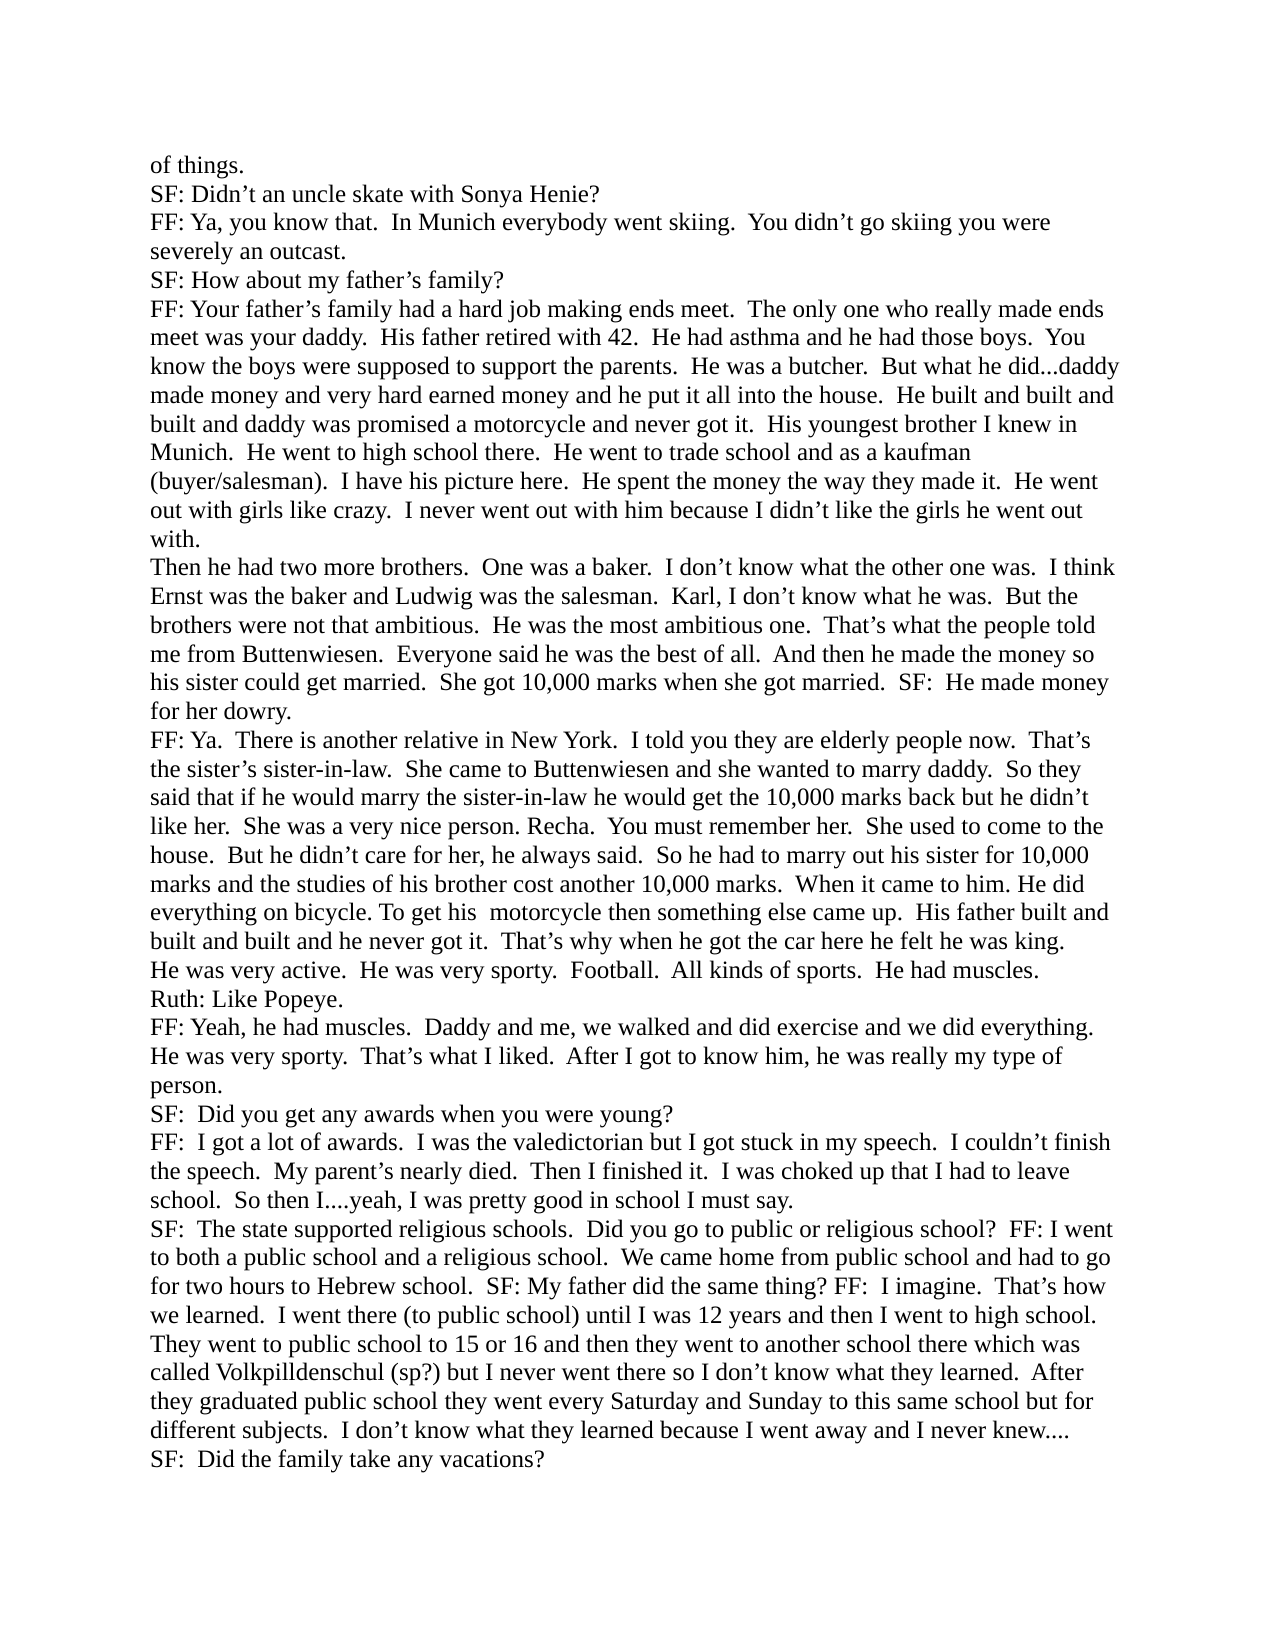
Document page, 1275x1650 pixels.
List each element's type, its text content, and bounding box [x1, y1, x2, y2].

text FF: Ya, you know that. In Munich everybody went skiing. You didn’t go skiing you were severely an outcast. [150, 380, 1125, 437]
text SF: Did you get any awards when you were young? [150, 1271, 1125, 1300]
text SF: Did others in the family participate in a lot of sports? [150, 265, 1125, 294]
text FF: No, just me. They were married already, and when you’re married you don’t do those kinds of things. [150, 294, 1125, 351]
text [150, 1386, 1125, 1472]
text FF: Yeah, he had muscles. Daddy and me, we walked and did exercise and we did everything. He was very sporty. That’s what I liked. After I got to know him, he was really my type of person. [150, 1185, 1125, 1271]
text SF: How about my father’s family? [150, 437, 1125, 466]
text Then he had two more brothers. One was a baker. I don’t know what the other one was. I think Ernst was the baker and Ludwig was the salesman. Karl, I don’t know what he was. But the brothers were not that ambitious. He was the most ambitious one. That’s what the people told me from Buttenwiesen. Everyone said he was the best of all. And then he made the money so his sister could get married. She got 10,000 marks when she got married. SF: He made money for her dowry. [150, 725, 1125, 897]
text SF: How far was Switzerland? [150, 207, 1125, 236]
text FF: Ya. There is another relative in New York. I told you they are elderly people now. That’s the sister’s sister-in-law. She came to Buttenwiesen and she wanted to marry daddy. So they said that if he would marry the sister-in-law he would get the 10,000 marks back but he didn’t like her. She was a very nice person. Recha. You must remember her. She used to come to the house. But he didn’t care for her, he always said. So he had to marry out his sister for 10,000 marks and the studies of his brother cost another 10,000 marks. When it came to him. He did everything on bicycle. To get his motorcycle then something else came up. His father built and built and built and he never got it. That’s why when he got the car here he felt he was king. [150, 897, 1125, 1127]
text Ruth: Like Popeye. [150, 1156, 1125, 1185]
text SF: Where did you go skiing. [150, 150, 1125, 179]
text FF: I got a lot of awards. I was the valedictorian but I got stuck in my speech. I couldn’t finish the speech. My parent’s nearly died. Then I finished it. I was choked up that I had to leave school. So then I....yeah, I was pretty good in school I must say. [150, 1300, 1125, 1386]
text FF: Home, in Munich, in Garmisch-Partenkirchen, in Lenggries. [150, 179, 1125, 207]
text He was very active. He was very sporty. Football. All kinds of sports. He had muscles. [150, 1127, 1125, 1156]
text FF: From Munich, 3 and a half, four hours. From Wittelshofen to Munich was 5-6 hours by train. [150, 236, 1125, 265]
text SF: Didn’t an uncle skate with Sonya Henie? [150, 351, 1125, 380]
text FF: Your father’s family had a hard job making ends meet. The only one who really made ends meet was your daddy. His father retired with 42. He had asthma and he had those boys. You know the boys were supposed to support the parents. He was a butcher. But what he did...daddy made money and very hard earned money and he put it all into the house. He built and built and built and daddy was promised a motorcycle and never got it. His youngest brother I knew in Munich. He went to high school there. He went to trade school and as a kaufman (buyer/salesman). I have his picture here. He spent the money the way they made it. He went out with girls like crazy. I never went out with him because I didn’t like the girls he went out with. [150, 466, 1125, 725]
